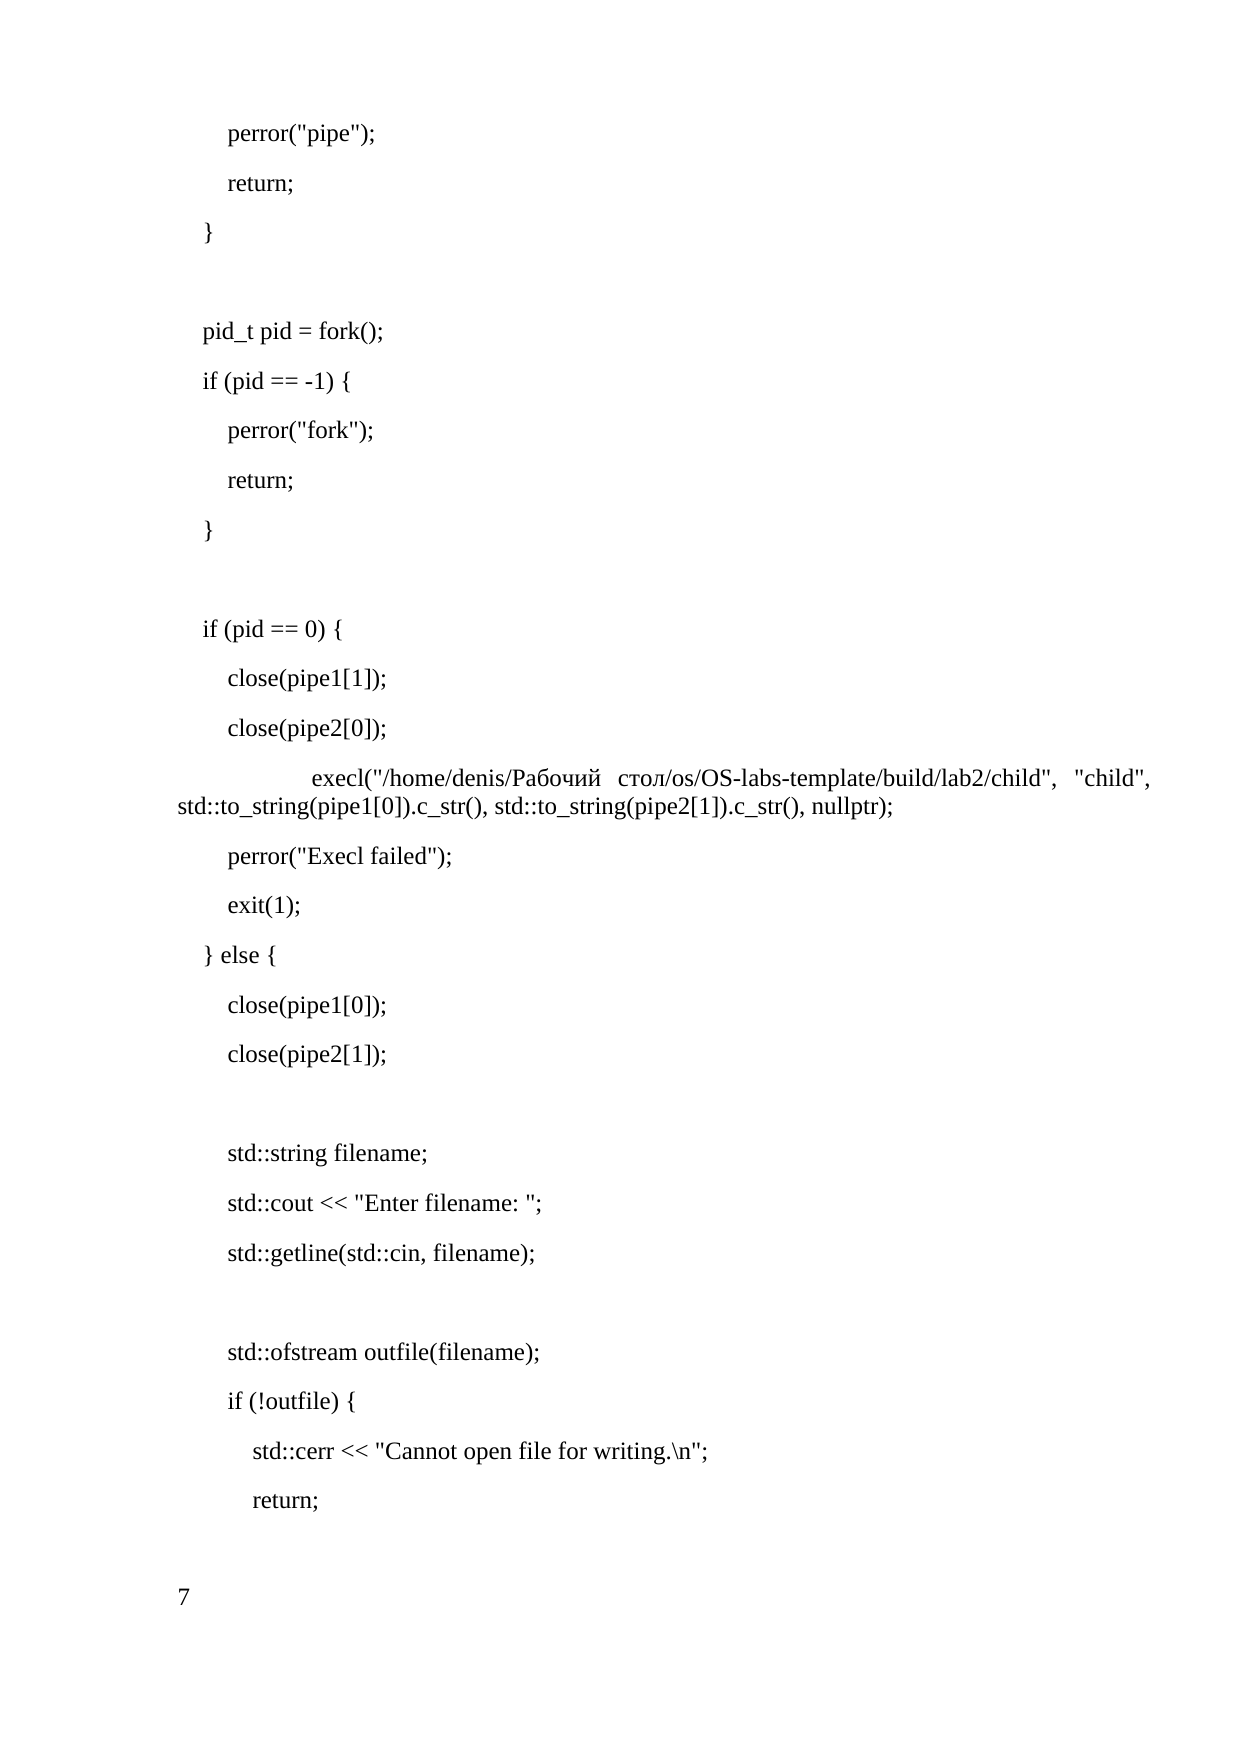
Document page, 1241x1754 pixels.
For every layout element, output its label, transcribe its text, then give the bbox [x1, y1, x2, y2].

text } [177, 515, 1152, 543]
text if (pid == 0) { [177, 614, 1152, 643]
text perror("fork"); [177, 416, 1152, 444]
text std::ofstream outfile(filename); [177, 1337, 1152, 1366]
text execl("/home/denis/Рабочий стол/os/OS-labs-template/build/lab2/child", "child", std::to_string(pipe1[0]).c_str(), std::to_string(pipe2[1]).c_str(), nullptr); [177, 763, 1152, 820]
text std::string filename; [177, 1138, 1152, 1167]
text std::getline(std::cin, filename); [177, 1238, 1152, 1266]
text std::cerr << "Cannot open file for writing.\n"; [177, 1436, 1152, 1465]
text if (!outfile) { [177, 1386, 1152, 1415]
text close(pipe1[0]); [177, 990, 1152, 1018]
text close(pipe2[1]); [177, 1039, 1152, 1068]
text return; [177, 465, 1152, 494]
text if (pid == -1) { [177, 366, 1152, 395]
text perror("Execl failed"); [177, 841, 1152, 870]
text close(pipe2[0]); [177, 713, 1152, 742]
text pid_t pid = fork(); [177, 316, 1152, 345]
text perror("pipe"); [177, 118, 1152, 147]
text std::cout << "Enter filename: "; [177, 1188, 1152, 1217]
text } else { [177, 940, 1152, 969]
text return; [177, 168, 1152, 196]
text } [177, 217, 1152, 246]
text return; [177, 1486, 1152, 1514]
text close(pipe1[1]); [177, 663, 1152, 692]
text exit(1); [177, 891, 1152, 919]
